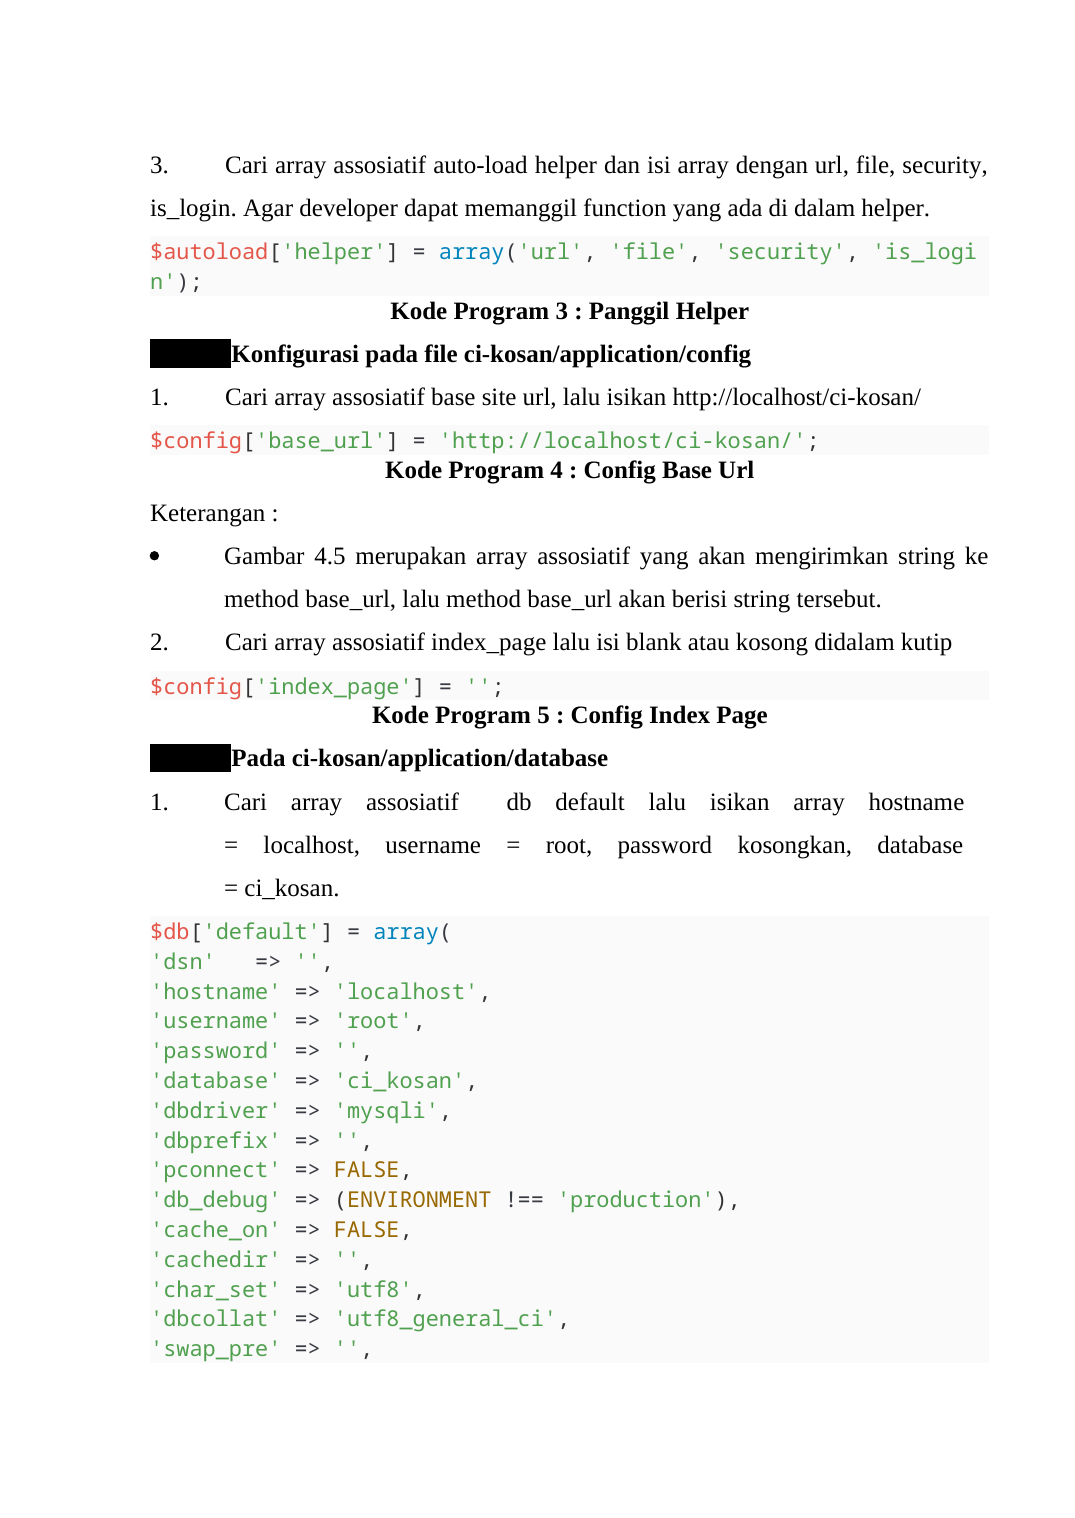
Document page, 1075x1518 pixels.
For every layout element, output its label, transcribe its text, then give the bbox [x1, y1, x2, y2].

list $config['index_page'] = ''; [150, 671, 989, 700]
list Gambar 4.5 merupakan array assosiatif yang akan mengirimkan string ke method base_url, lalu method base_url akan berisi string tersebut. [150, 541, 989, 613]
text 'hostname' => 'localhost', [150, 976, 989, 1005]
text 'cache_on' => FALSE, [150, 1214, 989, 1244]
text 'db_debug' => (ENVIRONMENT !== 'production'), [150, 1184, 989, 1214]
list Cari array assosiatif db default lalu isikan array hostname = localhost, username = root, password kosongkan, database = ci_kosan. [150, 787, 989, 902]
list Cari array assosiatif auto-load helper dan isi array dengan url, file, security, is_login. Agar developer dapat memanggil function yang ada di dalam helper. [150, 150, 989, 222]
text Kode Program 4 : Config Base Url [150, 455, 989, 484]
text Kode Program 5 : Config Index Page [150, 700, 989, 729]
text 'username' => 'root', [150, 1005, 989, 1035]
text Keterangan : [150, 498, 989, 527]
text Pada ci-kosan/application/database [150, 743, 989, 772]
text 'dbprefix' => '', [150, 1124, 989, 1154]
text $db['default'] = array( [150, 916, 989, 946]
text 'cachedir' => '', [150, 1244, 989, 1273]
text 'dbdriver' => 'mysqli', [150, 1095, 989, 1124]
text 'char_set' => 'utf8', [150, 1273, 989, 1303]
text Kode Program 3 : Panggil Helper [150, 296, 989, 324]
list Cari array assosiatif index_page lalu isi blank atau kosong didalam kutip [150, 627, 989, 656]
text 'dsn' => '', [150, 946, 989, 976]
list Cari array assosiatif base site url, lalu isikan http://localhost/ci-kosan/ [150, 382, 989, 411]
text 'password' => '', [150, 1035, 989, 1065]
text 'pconnect' => FALSE, [150, 1154, 989, 1184]
text 'database' => 'ci_kosan', [150, 1065, 989, 1095]
list $config['base_url'] = 'http://localhost/ci-kosan/'; [150, 425, 989, 455]
list $autoload['helper'] = array('url', 'file', 'security', 'is_login'); [150, 236, 989, 296]
text 'swap_pre' => '', [150, 1333, 989, 1363]
text Konfigurasi pada file ci-kosan/application/config [231, 339, 989, 368]
text 'dbcollat' => 'utf8_general_ci', [150, 1303, 989, 1333]
